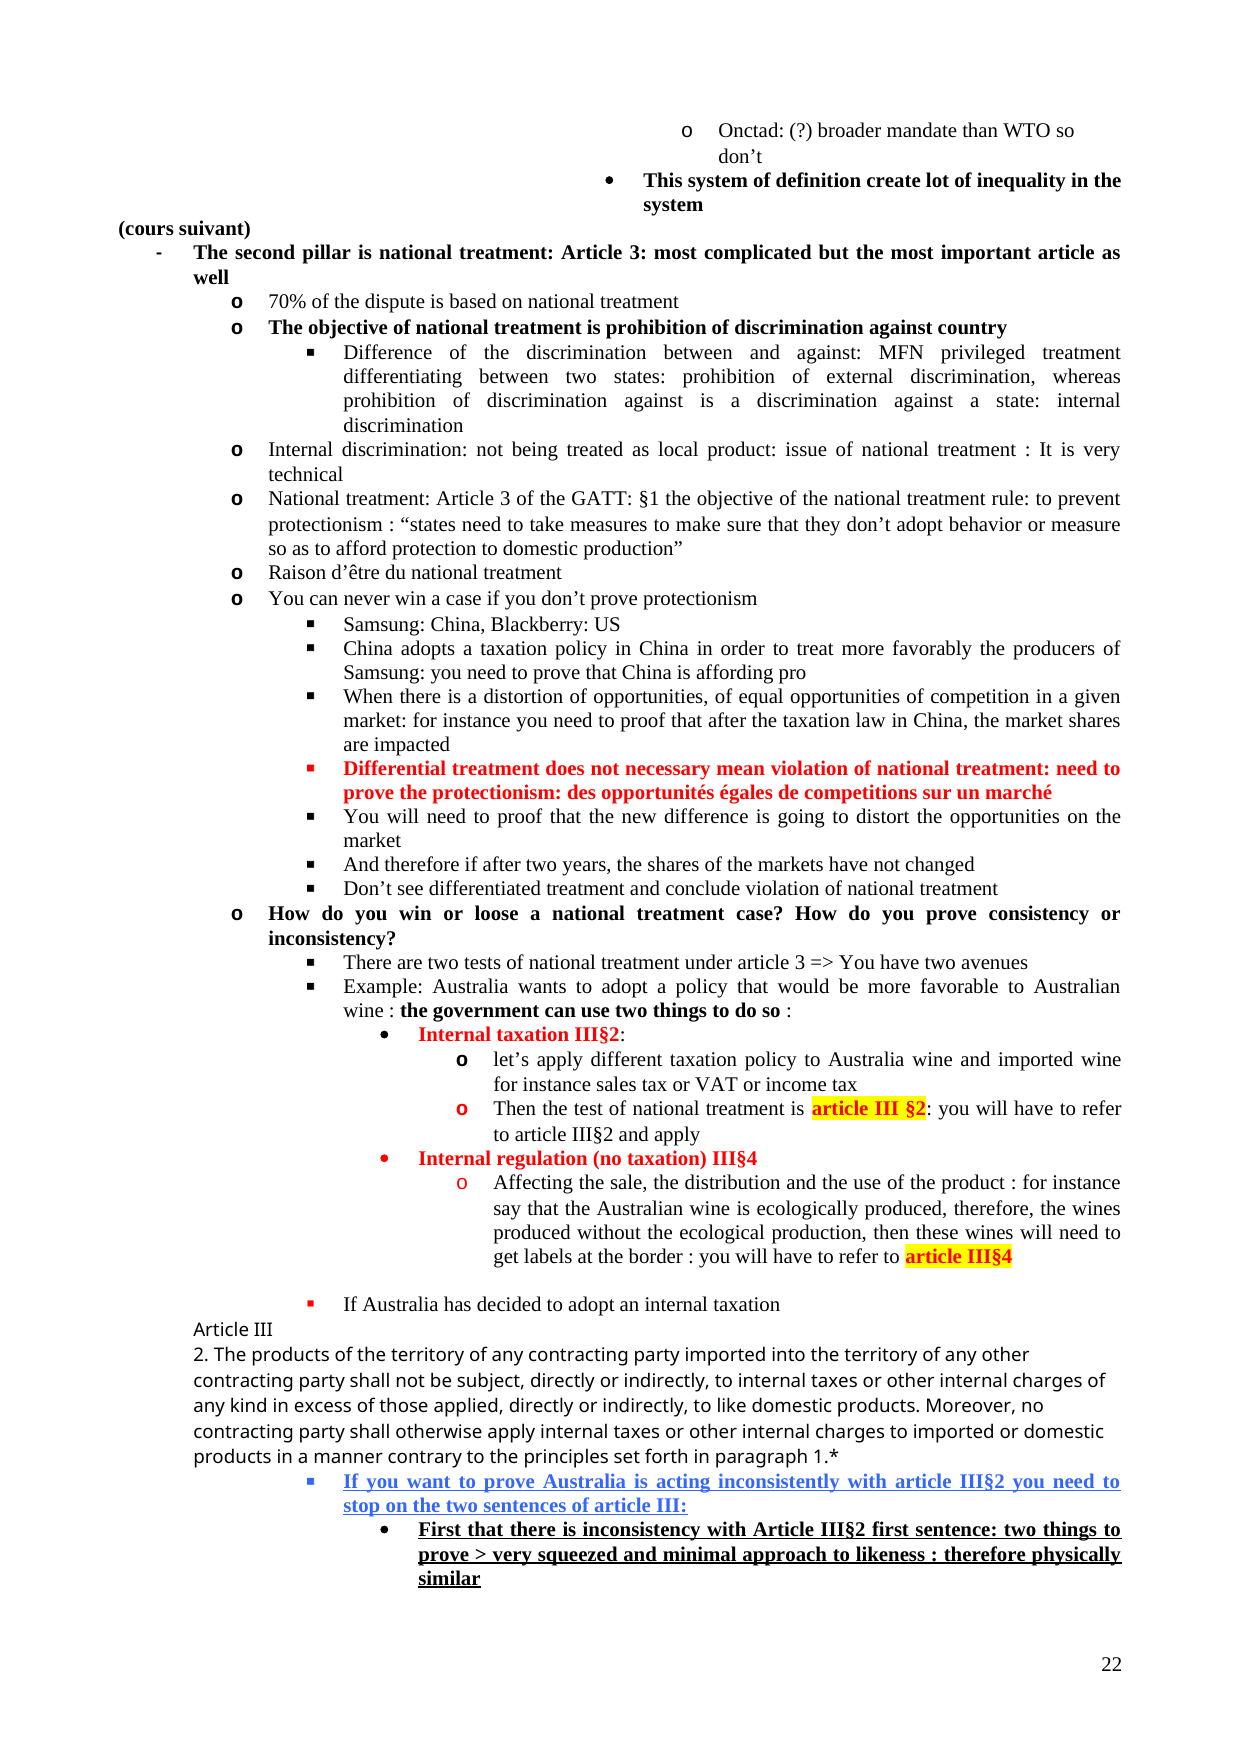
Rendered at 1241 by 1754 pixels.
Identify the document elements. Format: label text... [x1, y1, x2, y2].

list let’s apply different taxation policy to Australia wine and imported wine for instance sales tax or VAT or income tax [456, 1046, 1122, 1096]
list 70% of the dispute is based on national treatment [231, 289, 1122, 314]
list The objective of national treatment is prohibition of discrimination against country [231, 314, 1122, 340]
list China adopts a taxation policy in China in order to treat more favorably the producers of Samsung: you need to prove that China is affording pro [306, 636, 1122, 684]
list Example: Australia wants to adopt a policy that would be more favorable to Australian wine : the government can use two things to do so : [306, 974, 1122, 1022]
list National treatment: Article 3 of the GATT: §1 the objective of the national treatment rule: to prevent protectionism : “states need to take measures to make sure that they don’t adopt behavior or measure so as to afford protection to domestic production” [231, 486, 1122, 560]
list First that there is inconsistency with Article III§2 first sentence: two things to prove > very squeezed and minimal approach to likeness : therefore physically similar [381, 1517, 1122, 1589]
list This system of definition create lot of inequality in the system [606, 168, 1122, 216]
list Internal taxation III§2: [381, 1022, 1122, 1046]
list You will need to proof that the new difference is going to distort the opportunities on the market [306, 804, 1122, 852]
list Article III [193, 1316, 1122, 1342]
list Differential treatment does not necessary mean violation of national treatment: need to prove the protectionism: des opportunités égales de competitions sur un marché [306, 756, 1122, 804]
text (cours suivant) [118, 216, 1122, 240]
list Don’t see differentiated treatment and conclude violation of national treatment [306, 876, 1122, 900]
list Raison d’être du national treatment [231, 560, 1122, 586]
list Onctad: (?) broader mandate than WTO so don’t [681, 118, 1122, 168]
list Samsung: China, Blackberry: US [306, 612, 1122, 636]
list You can never win a case if you don’t prove protectionism [231, 586, 1122, 612]
list Internal discrimination: not being treated as local product: issue of national treatment : It is very technical [231, 437, 1122, 486]
list When there is a distortion of opportunities, of equal opportunities of competition in a given market: for instance you need to proof that after the taxation law in China, the market shares are impacted [306, 684, 1122, 756]
list Internal regulation (no taxation) III§4 [381, 1146, 1122, 1170]
list How do you win or loose a national treatment case? How do you prove consistency or inconsistency? [231, 900, 1122, 950]
list Affecting the sale, the distribution and the use of the product : for instance say that the Australian wine is ecologically produced, therefore, the wines produced without the ecological production, then these wines will need to get labels at the border : you will have to refer to article III§4 [456, 1170, 1122, 1268]
list The second pillar is national treatment: Article 3: most complicated but the most important article as well [156, 240, 1122, 289]
list Then the test of national treatment is article III §2: you will have to refer to article III§2 and apply [456, 1096, 1122, 1146]
list And therefore if after two years, the shares of the markets have not changed [306, 852, 1122, 876]
list 2. The products of the territory of any contracting party imported into the territory of any other contracting party shall not be subject, directly or indirectly, to internal taxes or other internal charges of any kind in excess of those applied, directly or indirectly, to like domestic products. Moreover, no contracting party shall otherwise apply internal taxes or other internal charges to imported or domestic products in a manner contrary to the principles set forth in paragraph 1.* [193, 1342, 1122, 1469]
list Difference of the discrimination between and against: MFN privileged treatment differentiating between two states: prohibition of external discrimination, whereas prohibition of discrimination against is a discrimination against a state: internal discrimination [306, 340, 1122, 437]
list If Australia has decided to adopt an internal taxation [306, 1292, 1122, 1316]
list If you want to prove Australia is acting inconsistently with article III§2 you need to stop on the two sentences of article III: [306, 1469, 1122, 1517]
list There are two tests of national treatment under article 3 => You have two avenues [306, 950, 1122, 974]
